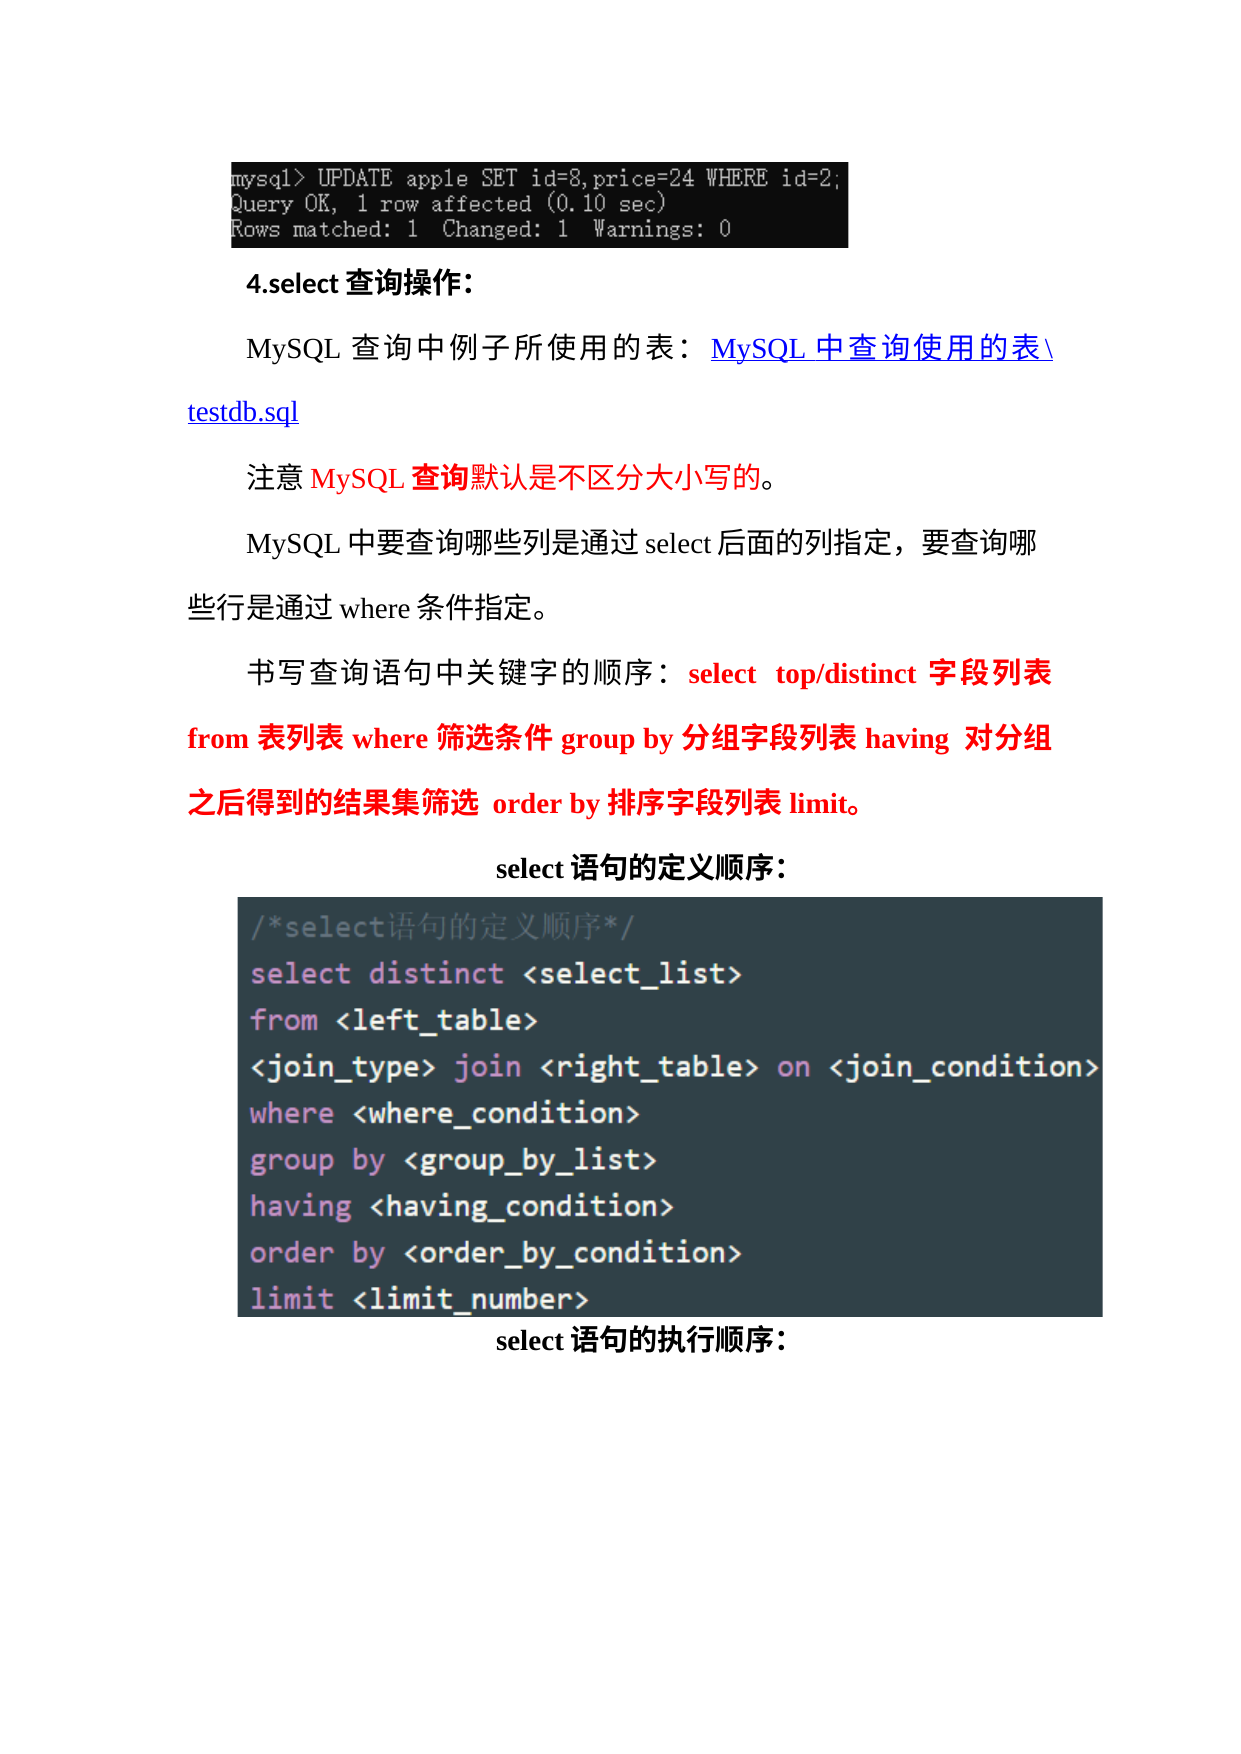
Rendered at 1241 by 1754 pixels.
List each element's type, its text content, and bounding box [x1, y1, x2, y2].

text select语句的定义顺序： [187, 833, 1053, 898]
text MySQL中要查询哪些列是通过select后面的列指定，要查询哪些行是通过where条件指定。 [187, 508, 1053, 638]
text select语句的执行顺序： [187, 1317, 1053, 1359]
text 注意MySQL查询默认是不区分大小写的。 [187, 443, 1053, 508]
text 书写查询语句中关键字的顺序：select top/distinct 字段列表 from 表列表 where 筛选条件 group by 分组字段列表 having 对分组之后得到的结果集筛选 order by 排序字段列表 limit。 [187, 638, 1053, 833]
subtitle 4.select查询操作： [187, 248, 1053, 313]
text MySQL查询中例子所使用的表：MySQL中查询使用的表\testdb.sql [187, 313, 1053, 443]
picture [237, 897, 1103, 1317]
picture [231, 162, 849, 248]
